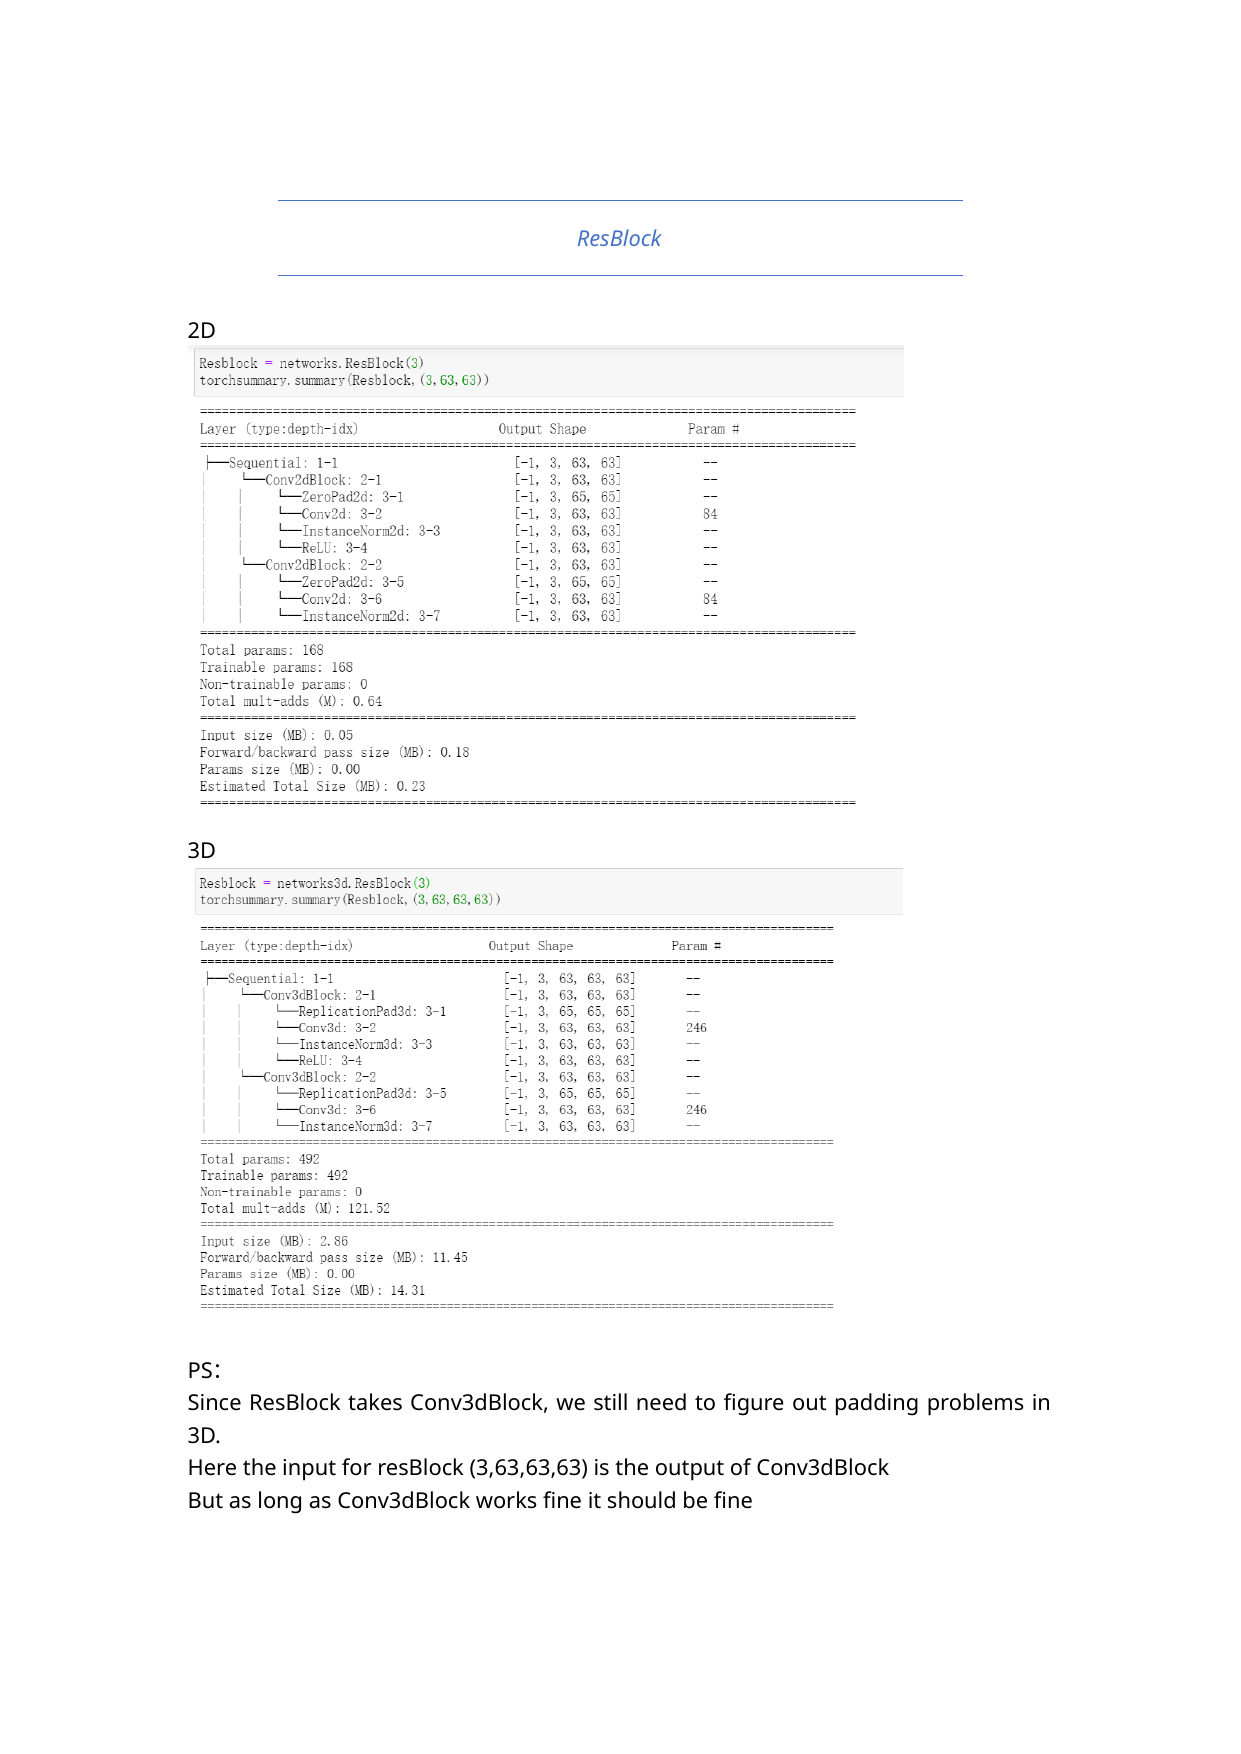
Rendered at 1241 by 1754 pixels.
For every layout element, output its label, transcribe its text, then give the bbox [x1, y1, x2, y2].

picture [187, 865, 903, 1316]
text PS： [187, 1353, 1053, 1386]
picture [187, 345, 904, 812]
text Since ResBlock takes Conv3dBlock, we still need to figure out padding problems in 3D. [187, 1386, 1053, 1451]
text 3D [187, 833, 1053, 866]
text Here the input for resBlock (3,63,63,63) is the output of Conv3dBlock [187, 1451, 1053, 1483]
text 2D [187, 313, 1053, 346]
text ResBlock [277, 201, 963, 276]
text But as long as Conv3dBlock works fine it should be fine [187, 1483, 1053, 1516]
